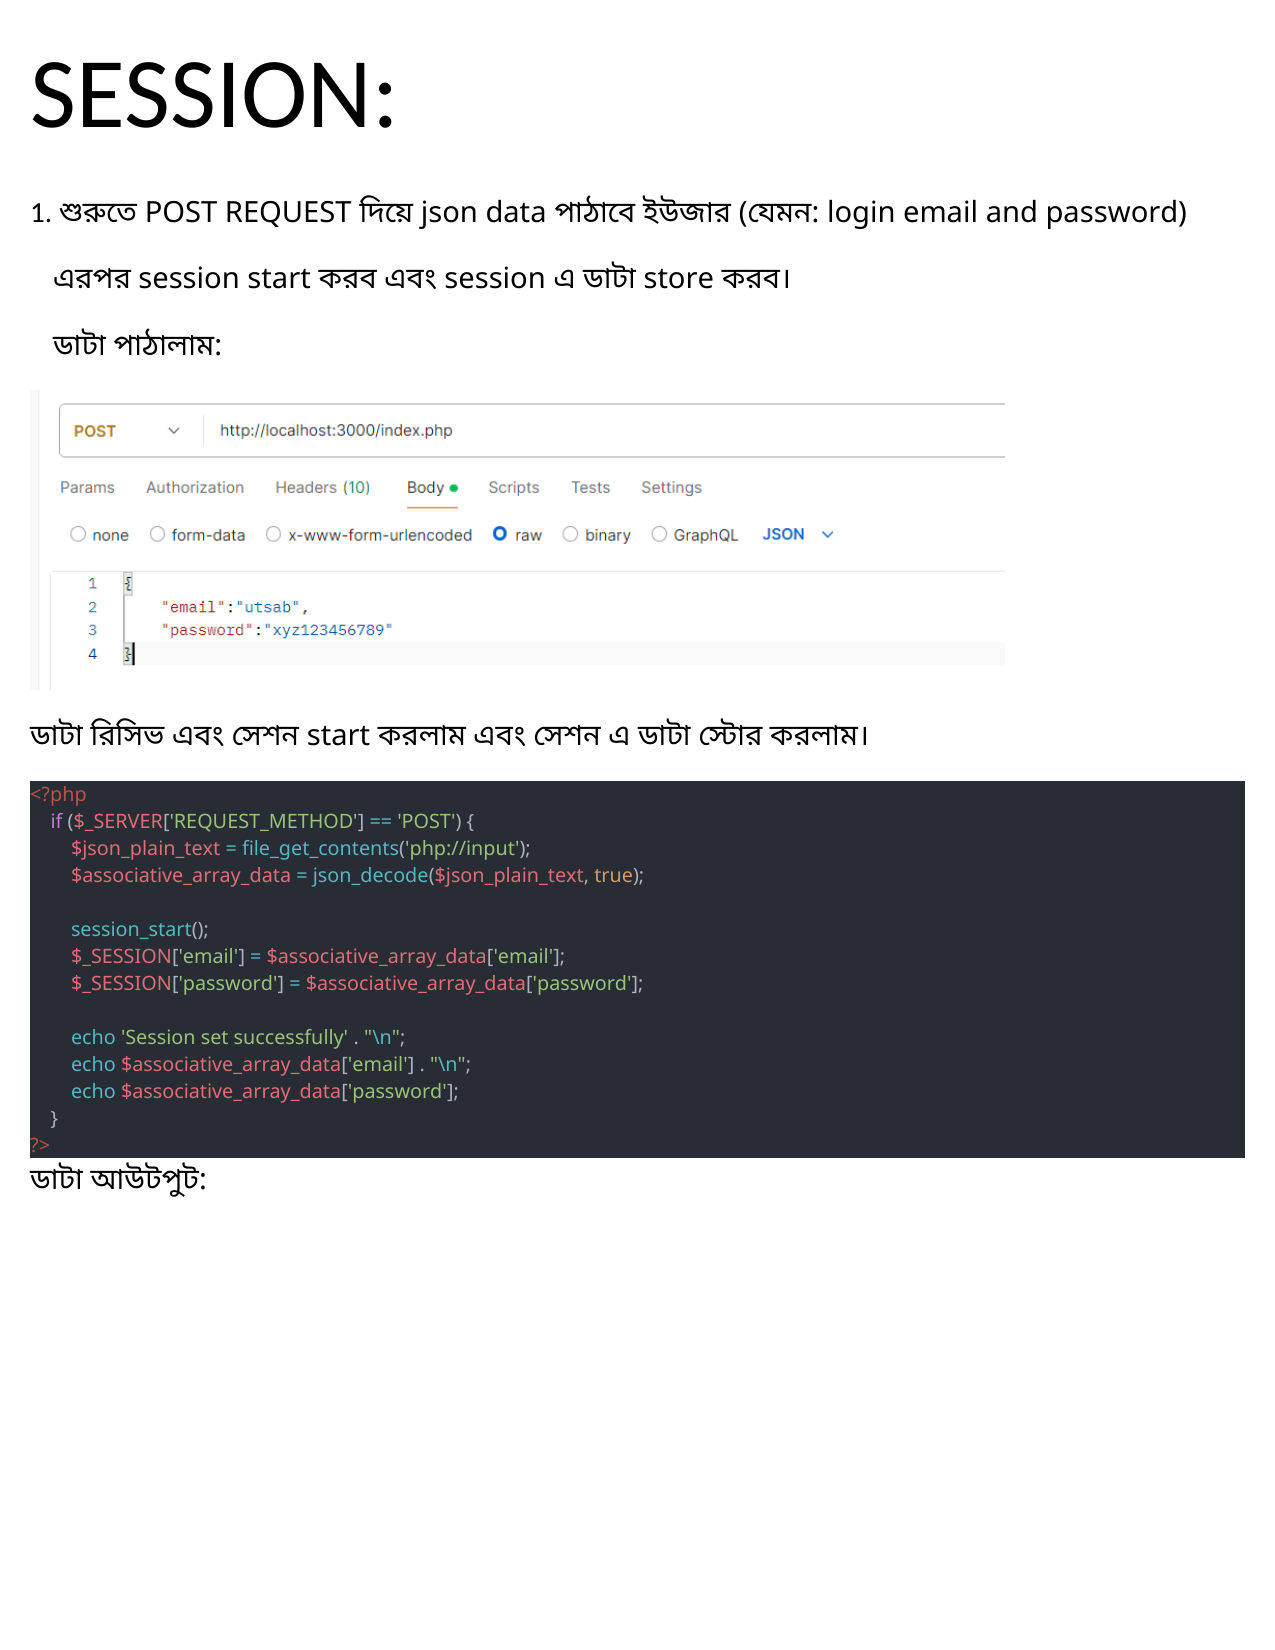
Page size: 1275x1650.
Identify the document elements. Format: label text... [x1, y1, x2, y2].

text $json_plain_text = file_get_contents('php://input'); [30, 835, 1245, 862]
text $_SESSION['password'] = $associative_array_data['password']; [30, 969, 1245, 997]
text ডাটা আউটপুট: [30, 1158, 1245, 1198]
text ডাটা রিসিভ এবং সেশন start করলাম এবং সেশন এ ডাটা স্টোর করলাম। [30, 714, 1245, 754]
text session_start(); [30, 916, 1245, 943]
text ?> [30, 1131, 1245, 1158]
text ডাটা পাঠালাম: [30, 324, 1245, 364]
text echo $associative_array_data['password']; [30, 1077, 1245, 1104]
text এরপর session start করব এবং ‍session এ ডাটা store করব। [30, 258, 1245, 297]
text } [30, 1104, 1245, 1131]
text <?php [30, 781, 1245, 808]
text SESSION: [30, 30, 1245, 152]
text $associative_array_data = json_decode($json_plain_text, true); [30, 862, 1245, 889]
text echo 'Session set successfully' . "\n"; [30, 1023, 1245, 1051]
text 1. শুরুতে POST REQUEST দিয়ে json data পাঠাবে ইউজার (যেমন: login email and password) [30, 191, 1245, 231]
picture [30, 390, 1005, 690]
text echo $associative_array_data['email'] . "\n"; [30, 1051, 1245, 1077]
text $_SESSION['email'] = $associative_array_data['email']; [30, 943, 1245, 969]
text if ($_SERVER['REQUEST_METHOD'] == 'POST') { [30, 808, 1245, 835]
